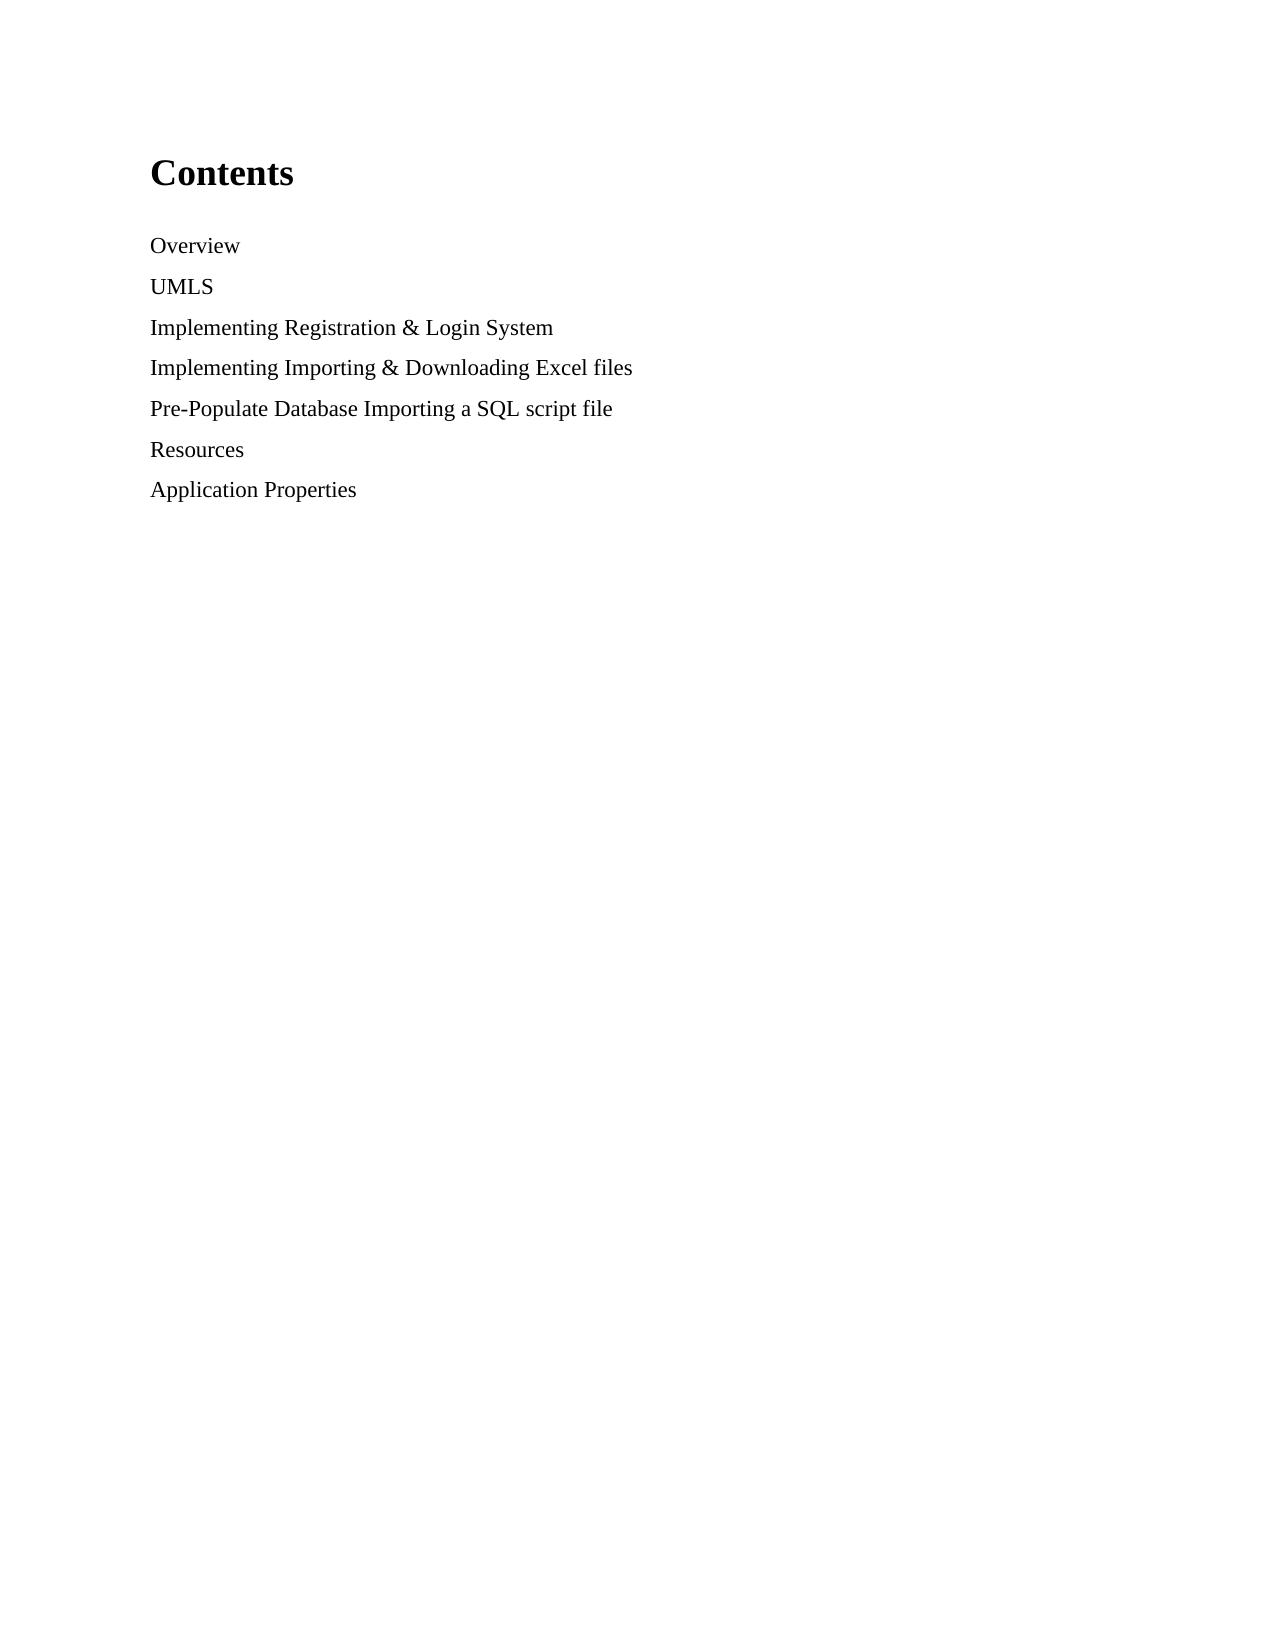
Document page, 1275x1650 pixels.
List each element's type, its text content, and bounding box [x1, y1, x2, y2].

text Contents [150, 150, 1125, 193]
